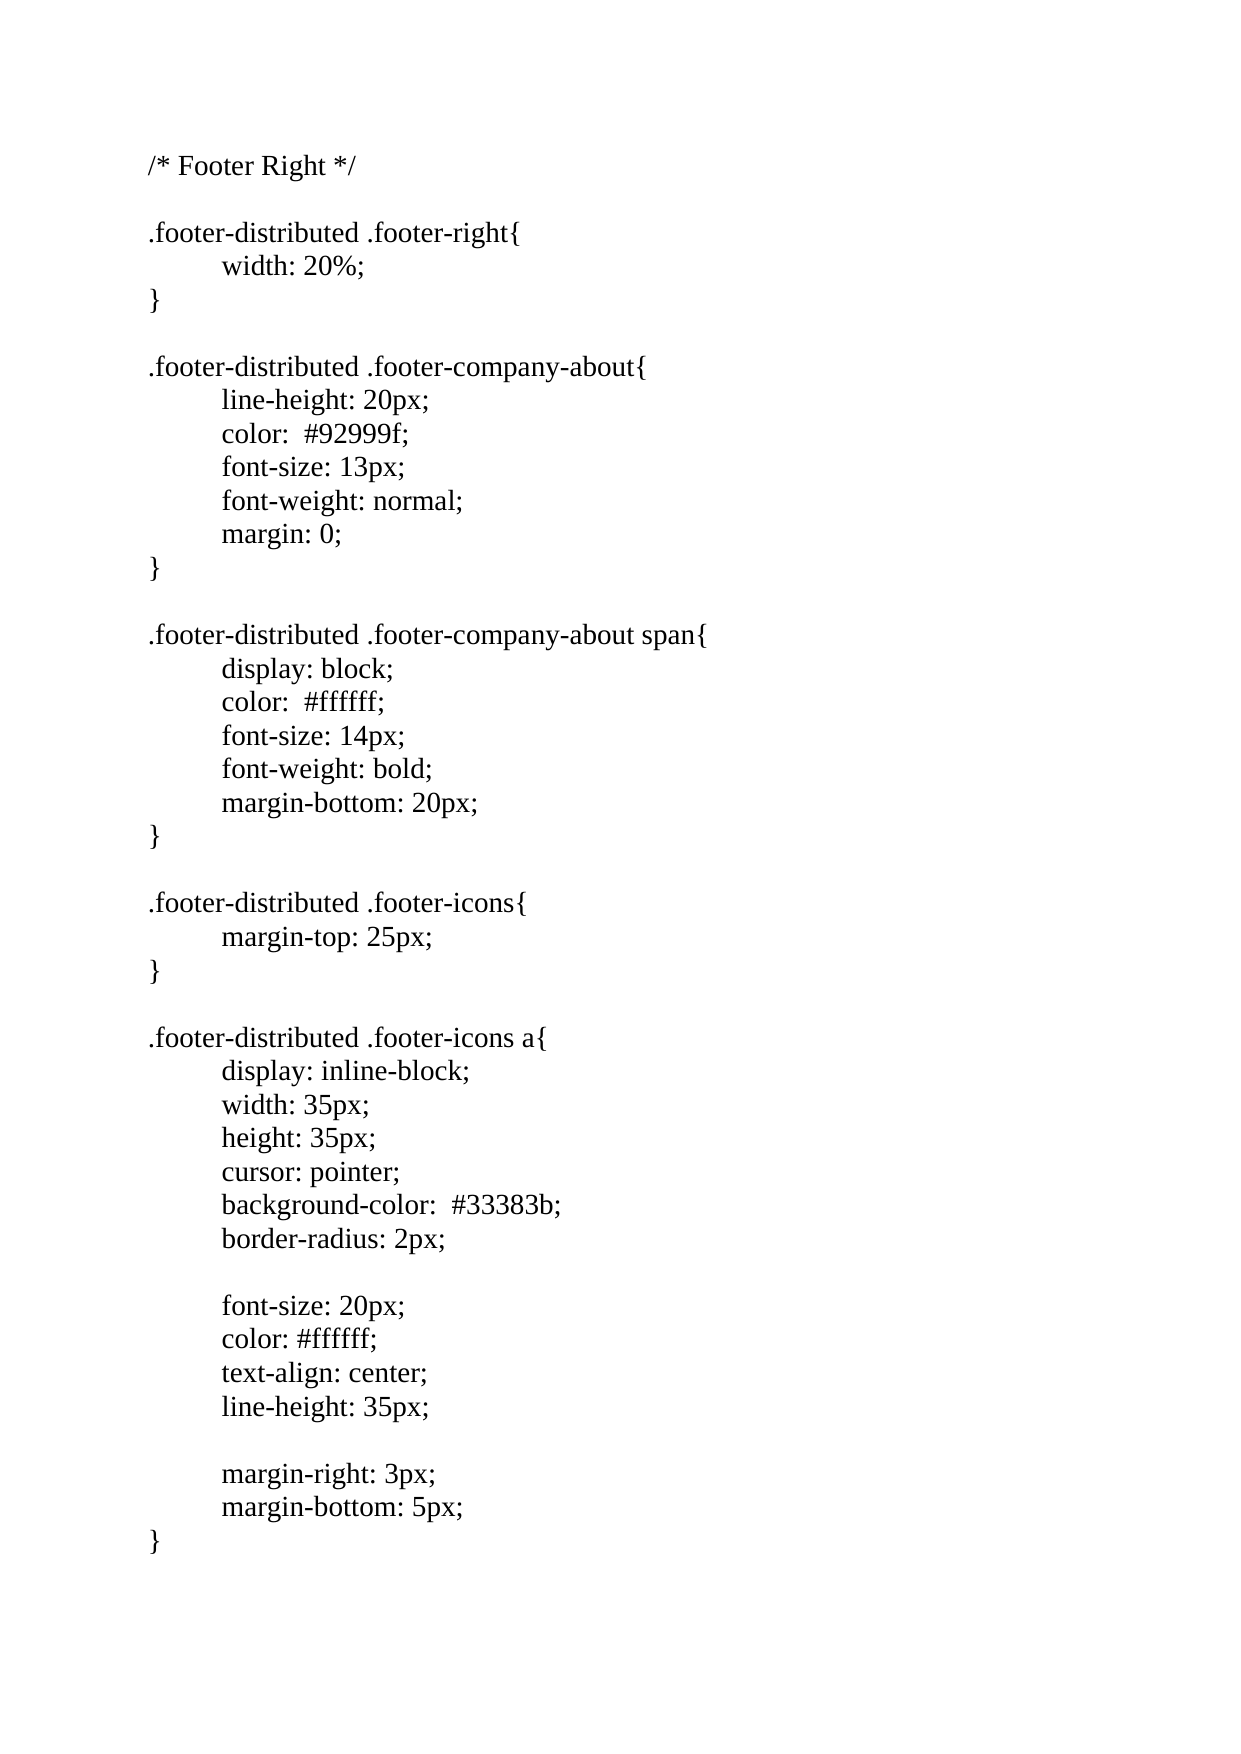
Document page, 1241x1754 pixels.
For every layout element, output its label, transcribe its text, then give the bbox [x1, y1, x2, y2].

text cursor: pointer; [148, 1154, 1093, 1187]
text line-height: 20px; [148, 382, 1093, 416]
text width: 35px; [148, 1087, 1093, 1120]
text font-weight: normal; [148, 483, 1093, 517]
text color: #ffffff; [148, 684, 1093, 718]
text line-height: 35px; [148, 1389, 1093, 1422]
text display: block; [148, 651, 1093, 684]
text font-size: 13px; [148, 449, 1093, 483]
text width: 20%; [148, 248, 1093, 282]
text margin-right: 3px; [148, 1456, 1093, 1489]
text margin-bottom: 5px; [148, 1489, 1093, 1523]
text } [148, 818, 1093, 852]
text .footer-distributed .footer-company-about{ [148, 349, 1093, 382]
text margin-top: 25px; [148, 919, 1093, 953]
text font-size: 20px; [148, 1288, 1093, 1322]
text text-align: center; [148, 1355, 1093, 1389]
text .footer-distributed .footer-icons a{ [148, 1020, 1093, 1053]
text color: #92999f; [148, 416, 1093, 449]
text margin-bottom: 20px; [148, 785, 1093, 818]
text font-weight: bold; [148, 751, 1093, 785]
text /* Footer Right */ [148, 148, 1093, 181]
text } [148, 282, 1093, 315]
text height: 35px; [148, 1120, 1093, 1154]
text display: inline-block; [148, 1053, 1093, 1087]
text background-color: #33383b; [148, 1187, 1093, 1221]
text margin: 0; [148, 517, 1093, 550]
text } [148, 550, 1093, 584]
text } [148, 953, 1093, 986]
text } [148, 1523, 1093, 1556]
text border-radius: 2px; [148, 1221, 1093, 1254]
text color: #ffffff; [148, 1322, 1093, 1355]
text .footer-distributed .footer-icons{ [148, 886, 1093, 919]
text .footer-distributed .footer-right{ [148, 215, 1093, 248]
text font-size: 14px; [148, 718, 1093, 751]
text .footer-distributed .footer-company-about span{ [148, 617, 1093, 651]
